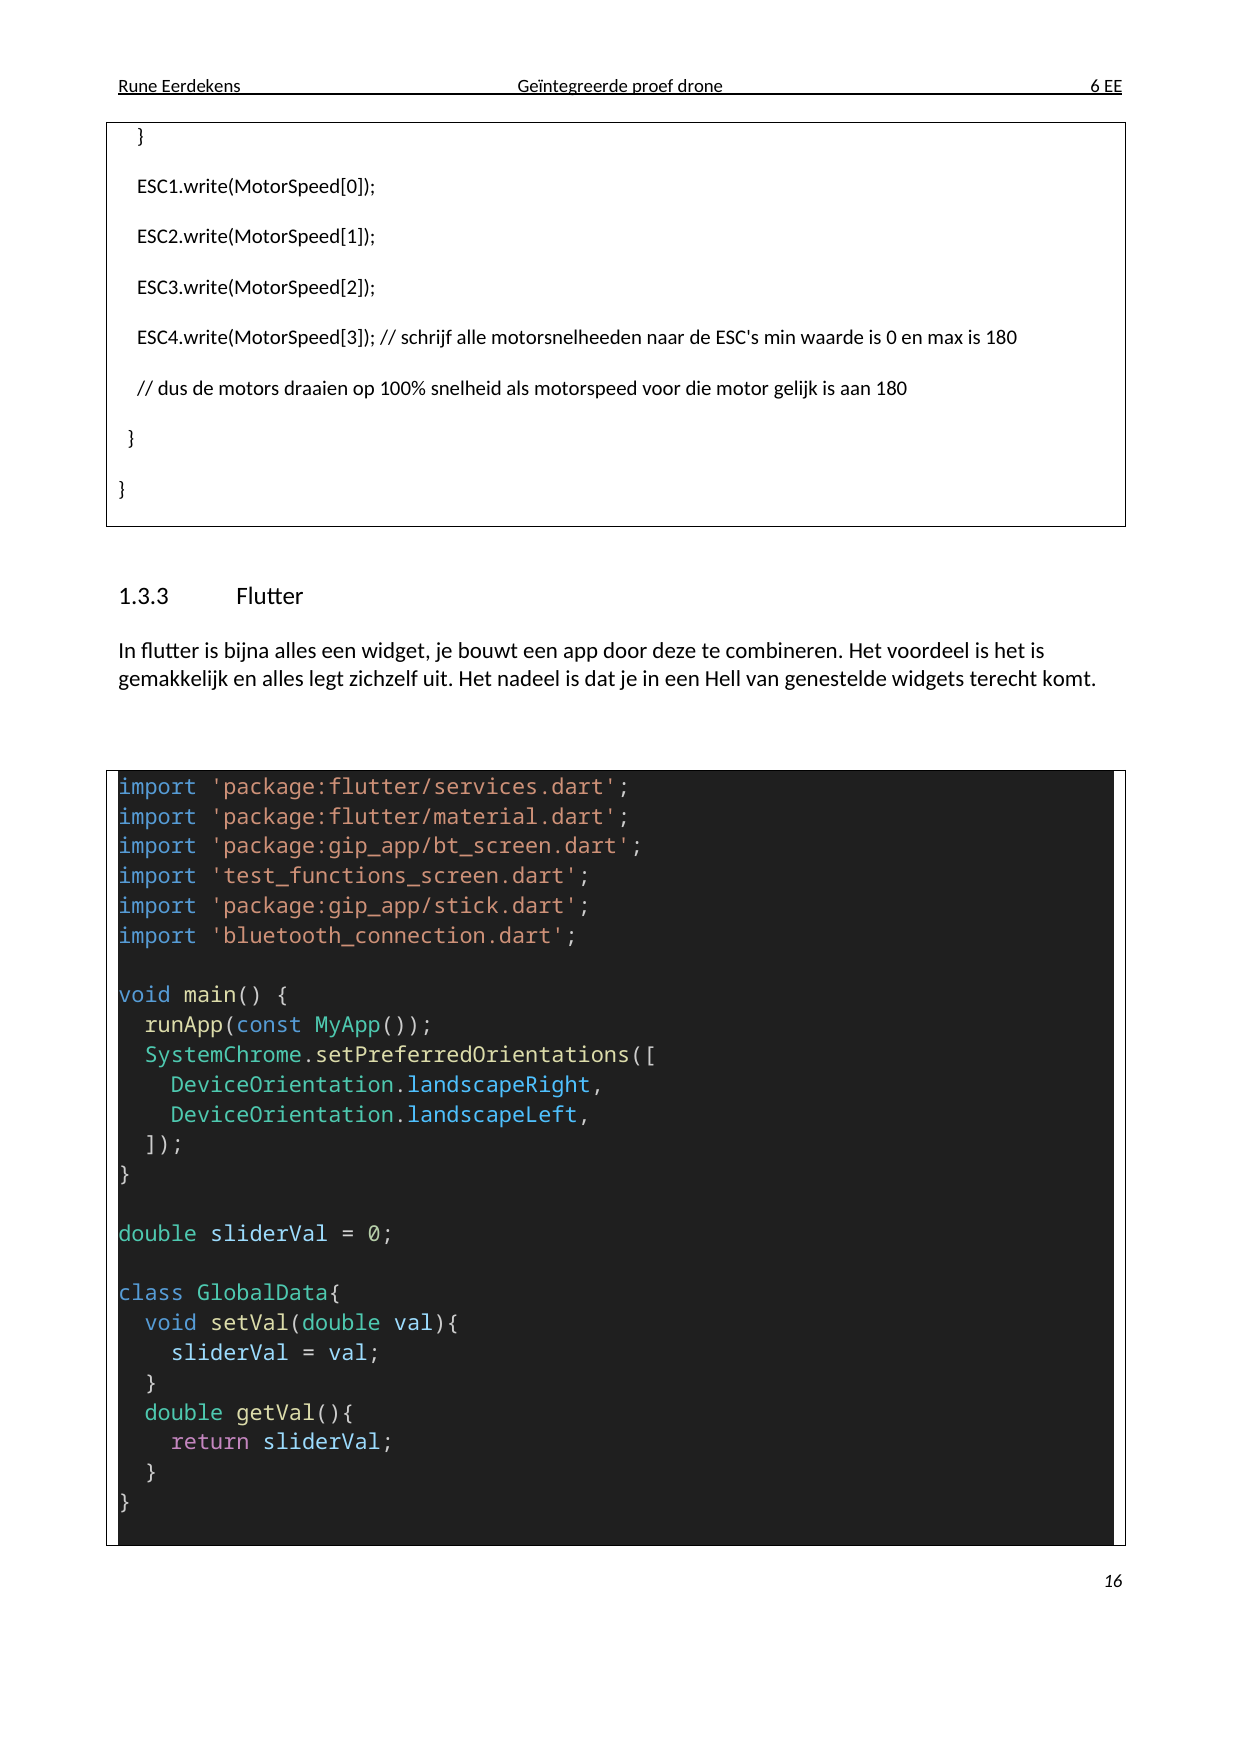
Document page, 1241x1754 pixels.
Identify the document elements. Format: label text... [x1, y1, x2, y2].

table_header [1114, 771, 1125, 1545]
subtitle Flutter [118, 580, 1122, 611]
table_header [107, 123, 1125, 526]
text In flutter is bijna alles een widget, je bouwt een app door deze te combineren. Het voordeel is het is gemakkelijk en alles legt zichzelf uit. Het nadeel is dat je in een Hell van genestelde widgets terecht komt. [118, 636, 1122, 692]
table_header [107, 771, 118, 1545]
